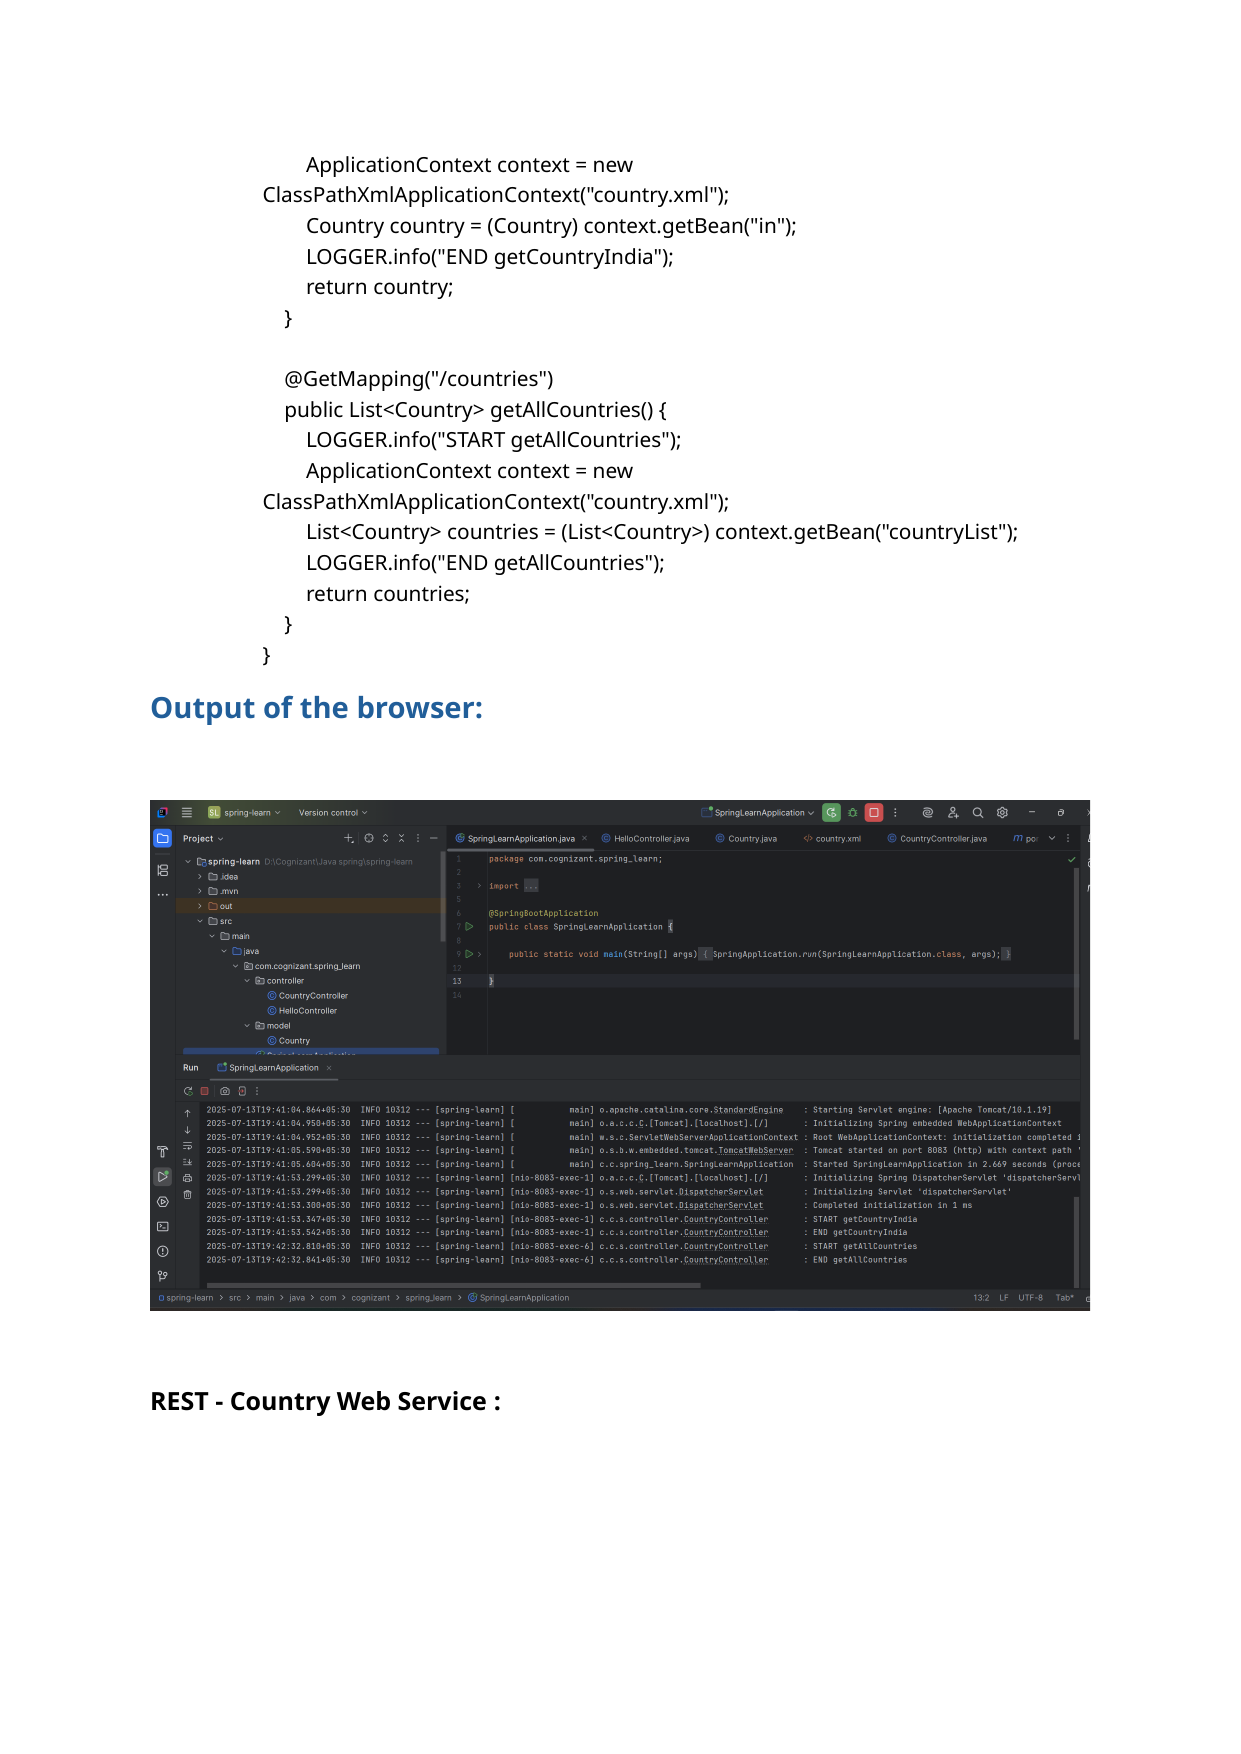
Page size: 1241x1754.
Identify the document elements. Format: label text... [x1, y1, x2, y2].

list ApplicationContext context = new ClassPathXmlApplicationContext("country.xml"); [262, 150, 1090, 209]
list LOGGER.info("END getCountryIndia"); [262, 242, 1090, 270]
list public List<Country> getAllCountries() { [262, 395, 1090, 423]
list } [262, 303, 1090, 332]
list @GetMapping("/countries") [262, 364, 1090, 393]
list } [262, 640, 1090, 668]
list List<Country> countries = (List<Country>) context.getBean("countryList"); [262, 517, 1090, 546]
list return country; [262, 272, 1090, 301]
list return countries; [262, 579, 1090, 607]
picture [150, 800, 1091, 1311]
list LOGGER.info("END getAllCountries"); [262, 548, 1090, 577]
list } [262, 609, 1090, 638]
list Country country = (Country) context.getBean("in"); [262, 211, 1090, 240]
list ApplicationContext context = new ClassPathXmlApplicationContext("country.xml"); [262, 456, 1090, 515]
list LOGGER.info("START getAllCountries"); [262, 426, 1090, 454]
text Output of the browser: [150, 687, 1090, 727]
text REST - Country Web Service : [150, 1384, 1090, 1418]
